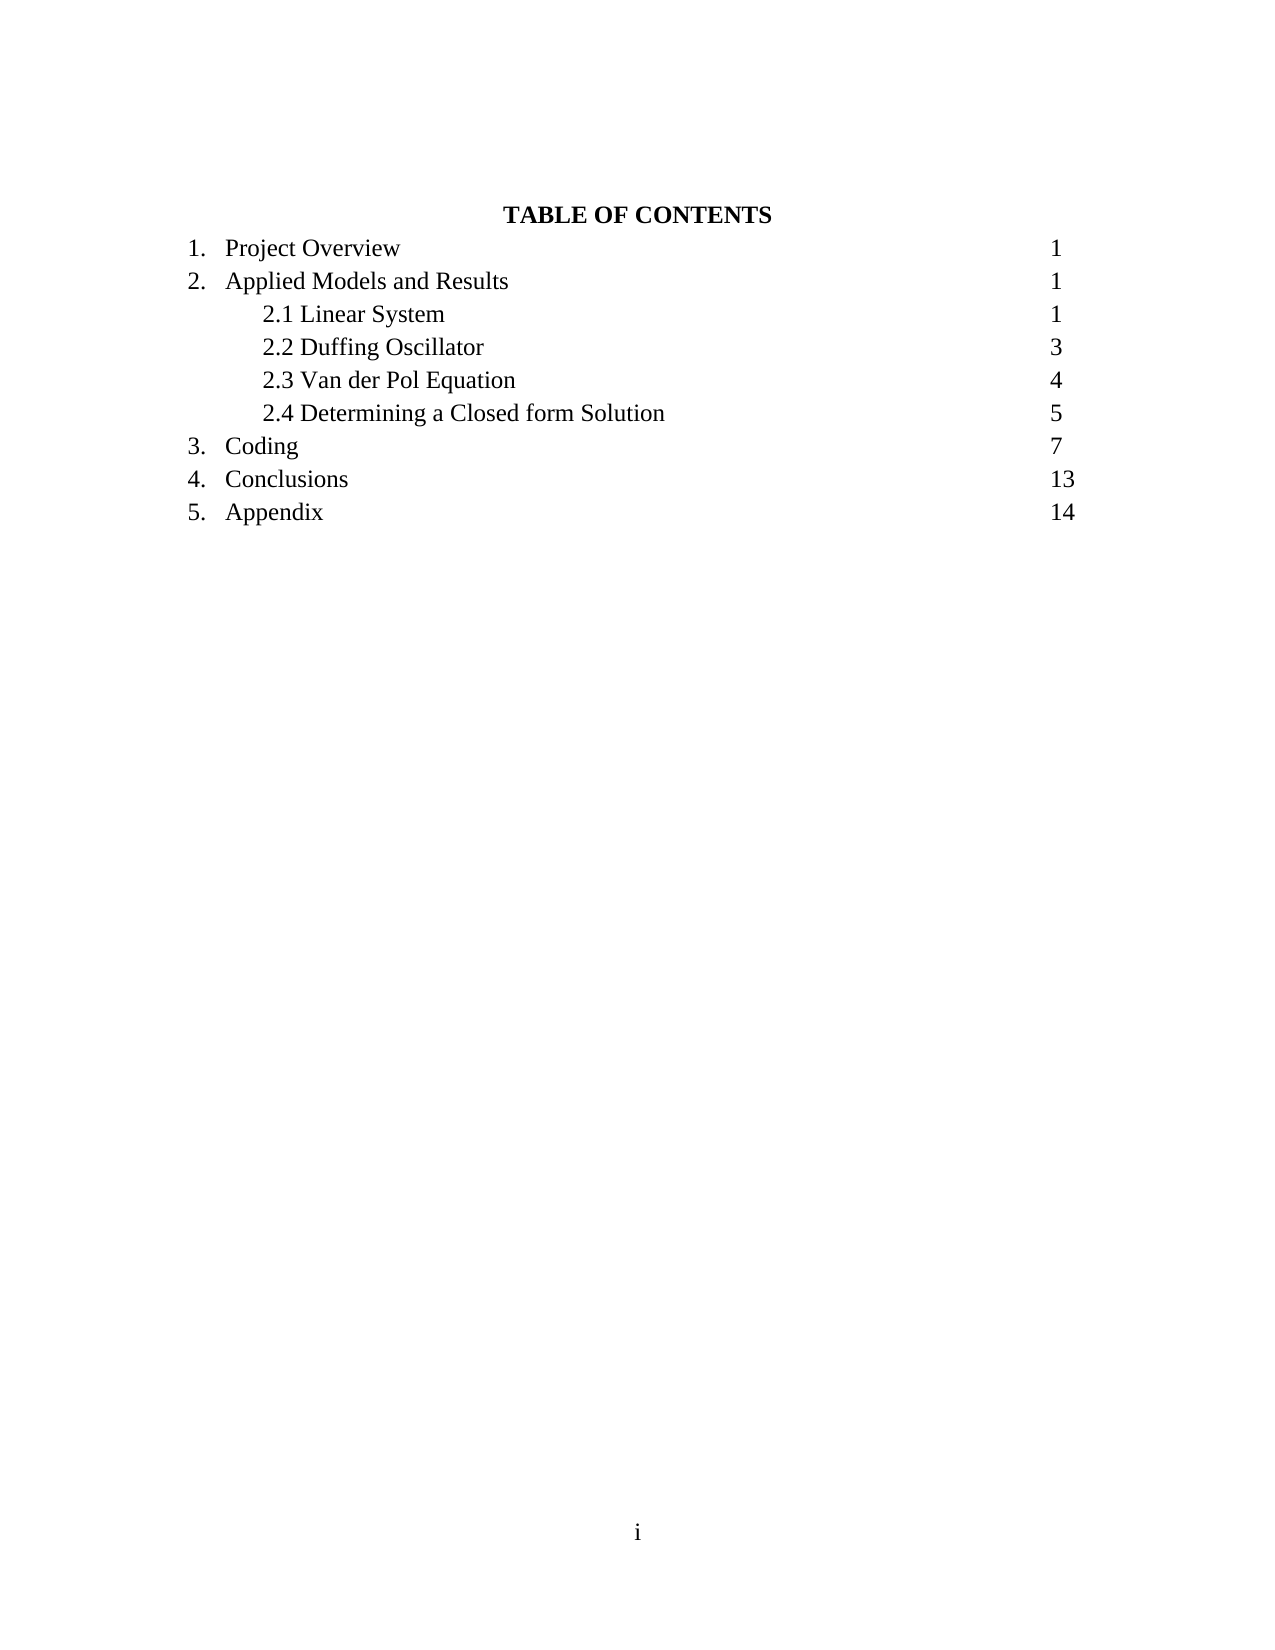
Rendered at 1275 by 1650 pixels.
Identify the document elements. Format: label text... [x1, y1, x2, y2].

list Coding 7 [187, 431, 1125, 460]
list Determining a Closed form Solution 5 [262, 398, 1125, 427]
list Linear System 1 [262, 299, 1125, 328]
list Appendix 14 [187, 497, 1125, 526]
list Applied Models and Results 1 [187, 266, 1125, 295]
list Van der Pol Equation 4 [262, 365, 1125, 394]
list Duffing Oscillator 3 [262, 332, 1125, 361]
subtitle Table of Contents [150, 200, 1125, 229]
list Project Overview 1 [187, 233, 1125, 262]
list Conclusions 13 [187, 464, 1125, 493]
